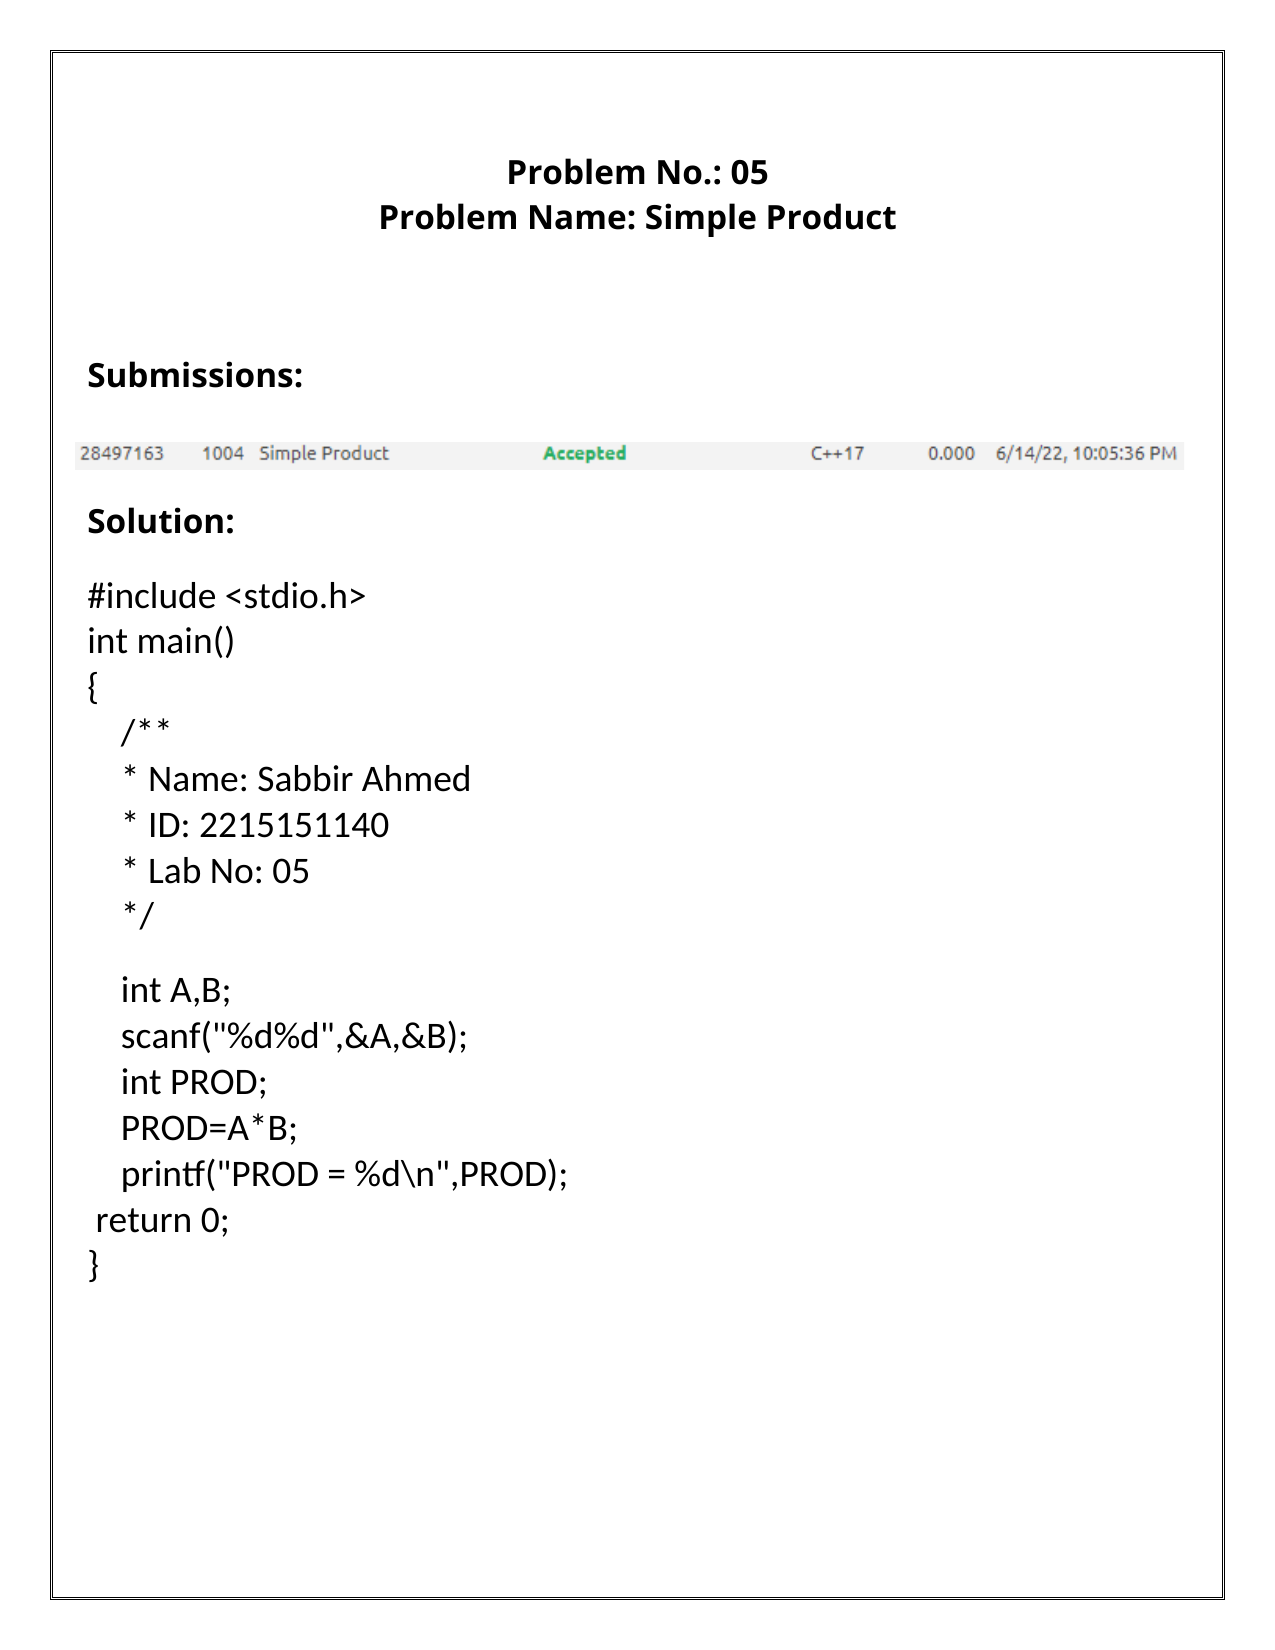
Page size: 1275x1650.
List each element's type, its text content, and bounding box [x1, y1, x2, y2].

text Solution: [87, 498, 1188, 544]
text { [87, 663, 1188, 709]
text * Lab No: 05 [87, 847, 1188, 892]
text /** [87, 709, 1188, 755]
text * Name: Sabbir Ahmed [87, 755, 1188, 801]
text Problem Name: Simple Product [87, 194, 1188, 239]
text scanf("%d%d",&A,&B); [87, 1012, 1188, 1058]
text return 0; [87, 1196, 1188, 1241]
text Submissions: [87, 351, 1188, 397]
text } [87, 1241, 1188, 1287]
text PROD=A*B; [87, 1104, 1188, 1150]
text int A,B; [87, 966, 1188, 1012]
text int main() [87, 617, 1188, 663]
text int PROD; [87, 1058, 1188, 1104]
text * ID: 2215151140 [87, 801, 1188, 847]
text */ [87, 892, 1188, 938]
text Problem No.: 05 [87, 148, 1188, 194]
text printf("PROD = %d\n",PROD); [87, 1150, 1188, 1196]
picture [75, 442, 1185, 470]
text #include <stdio.h> [87, 572, 1188, 617]
